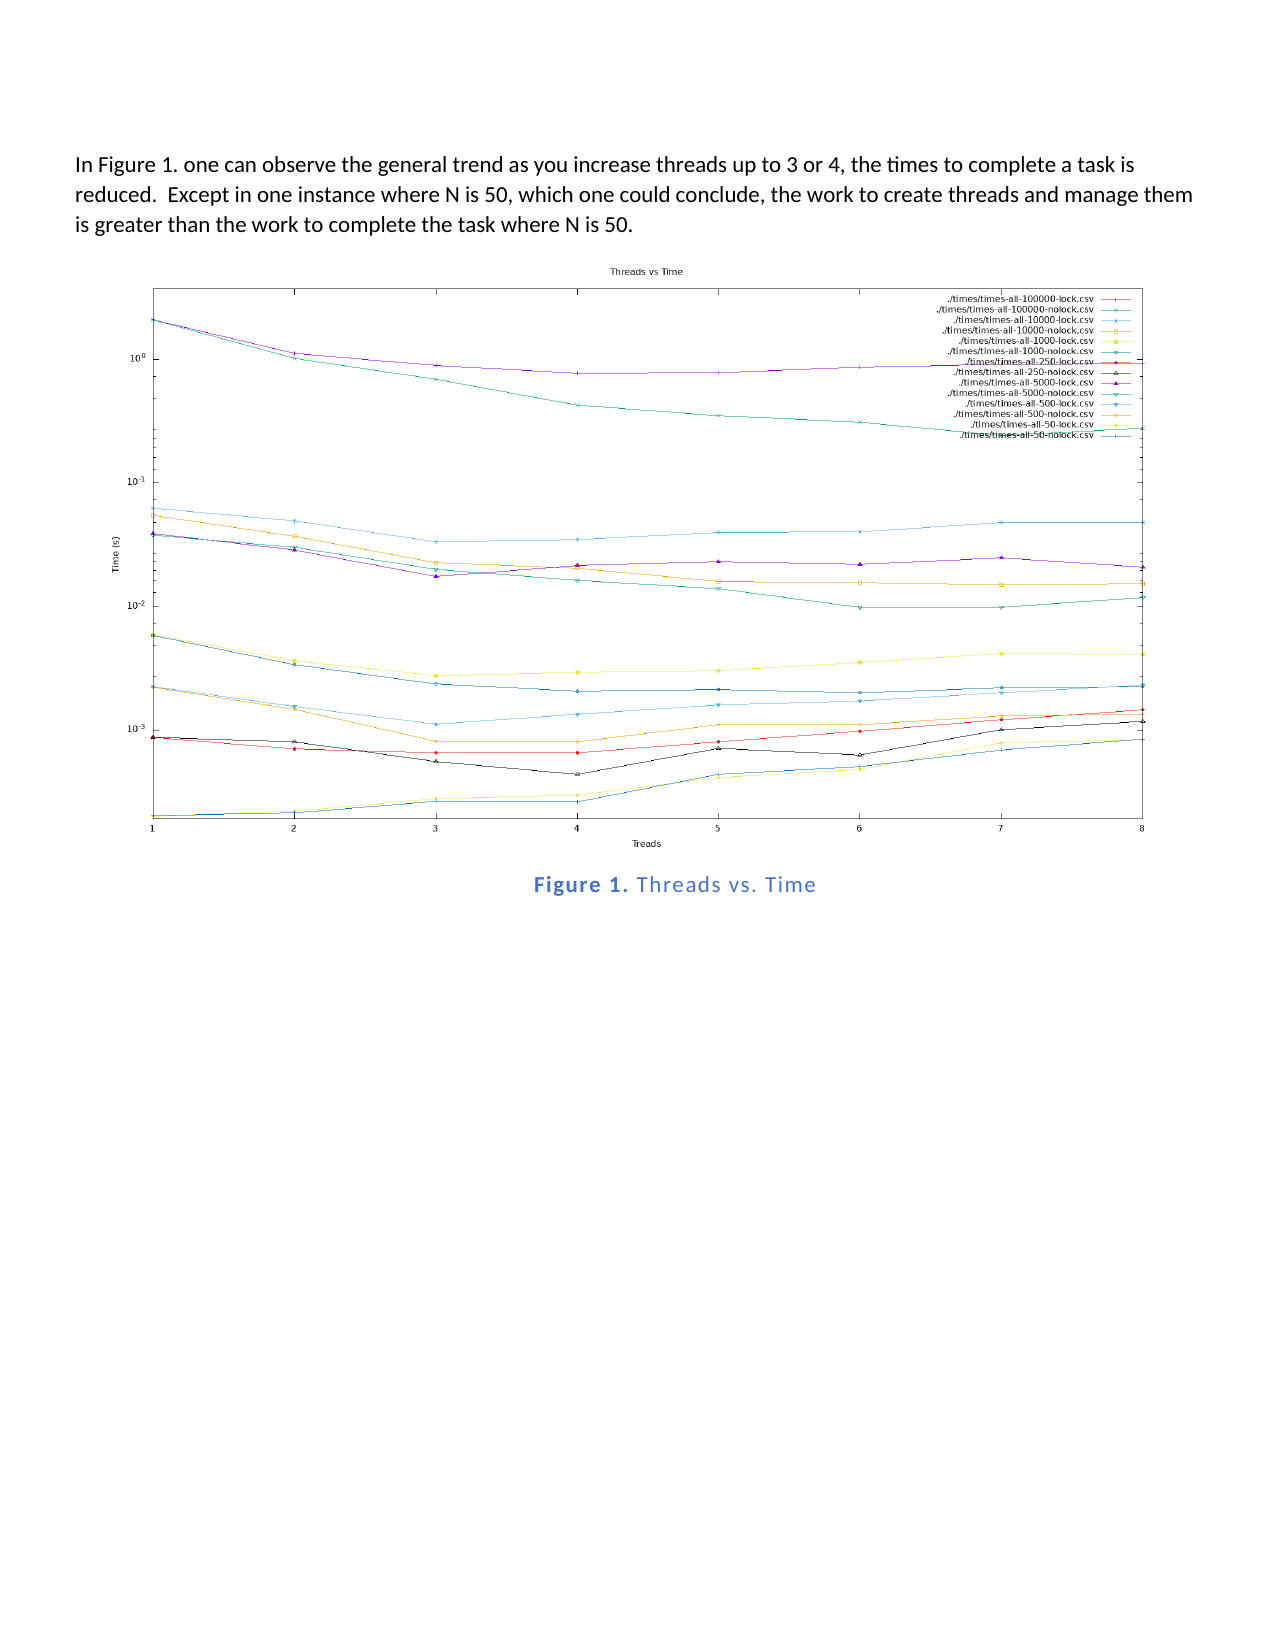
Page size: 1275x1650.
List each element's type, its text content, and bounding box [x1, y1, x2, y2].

picture [109, 257, 1166, 852]
subtitle Figure 1. Threads vs. Time [150, 870, 1200, 898]
text In Figure 1. one can observe the general trend as you increase threads up to 3 or 4, the times to complete a task is reduced. Except in one instance where N is 50, which one could conclude, the work to create threads and manage them is greater than the work to complete the task where N is 50. [75, 150, 1200, 238]
